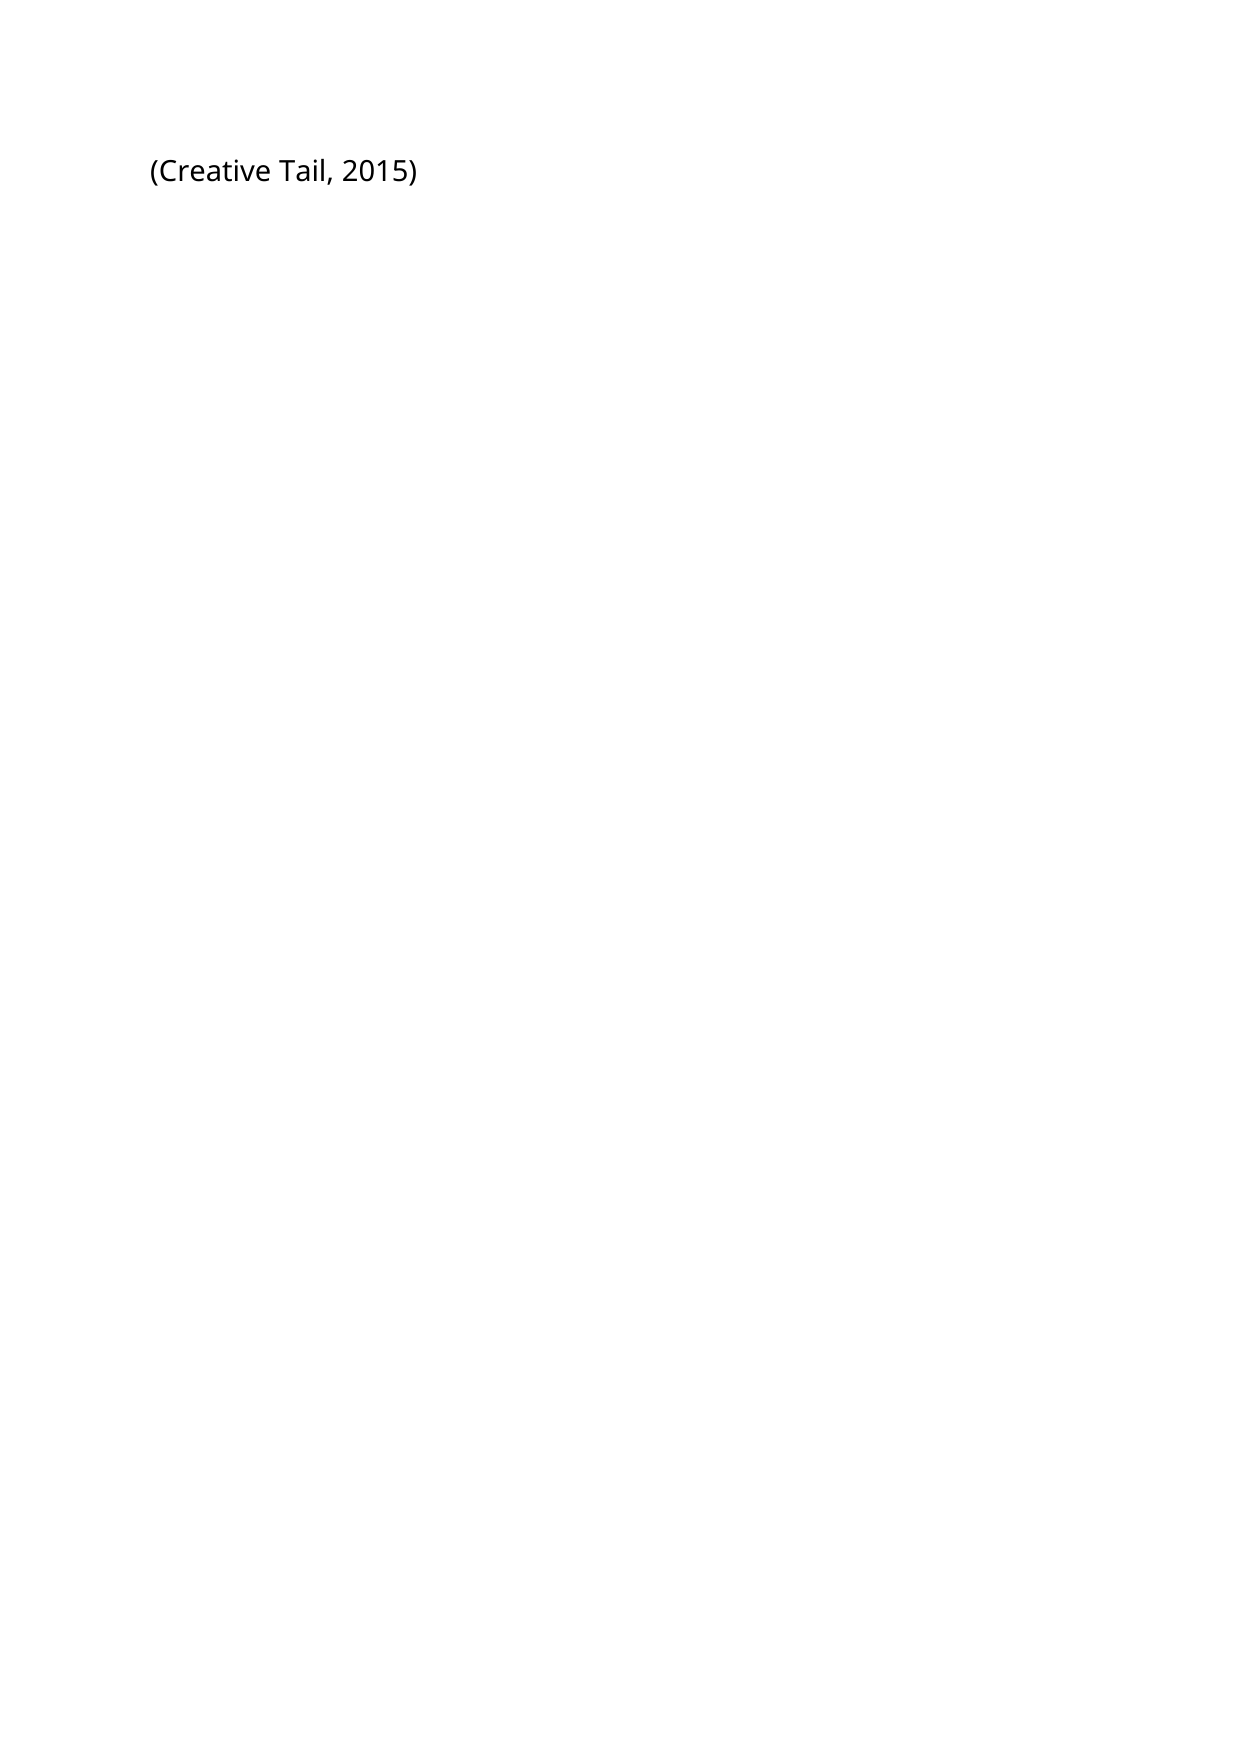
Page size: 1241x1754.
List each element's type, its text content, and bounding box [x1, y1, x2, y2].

text (Creative Tail, 2015) [150, 150, 1090, 190]
